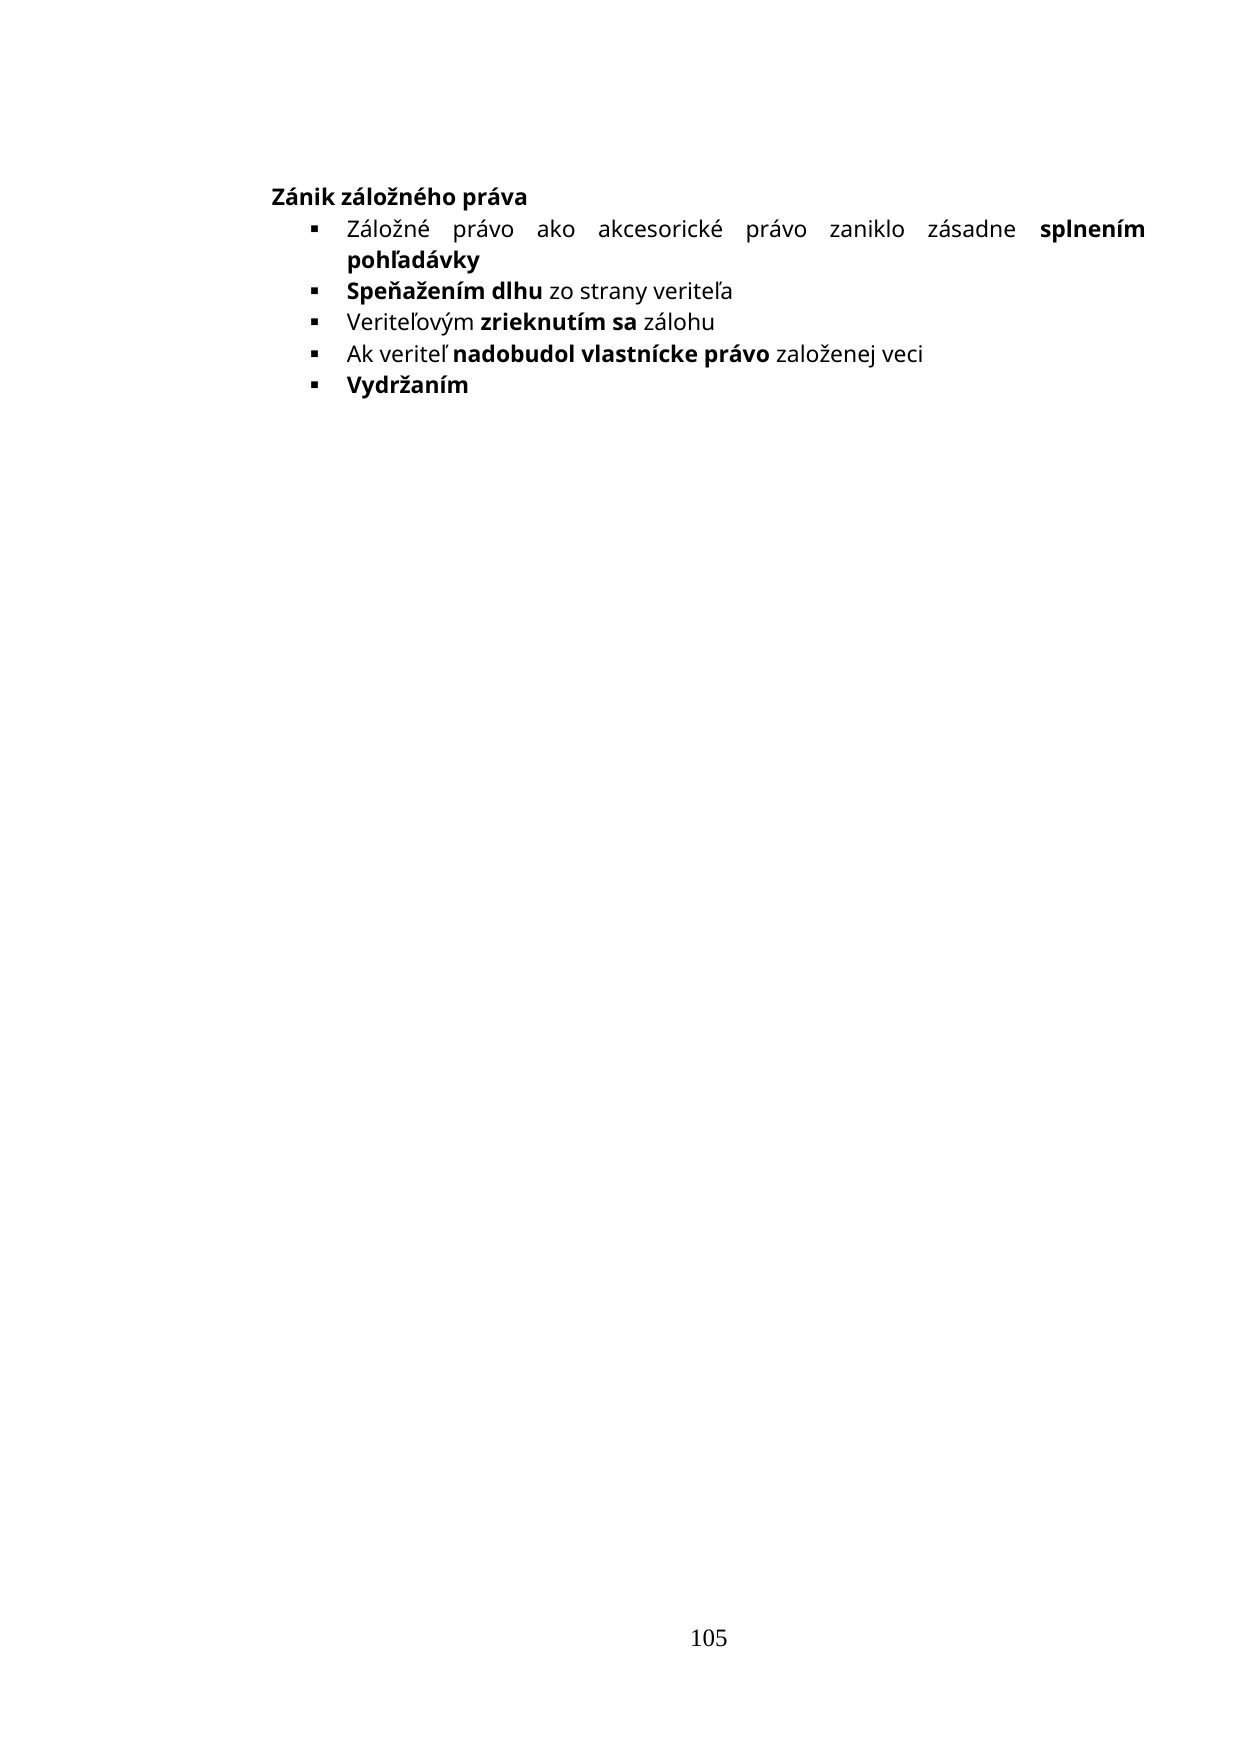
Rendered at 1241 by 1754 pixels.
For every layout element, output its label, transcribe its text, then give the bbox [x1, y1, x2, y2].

list Veriteľovým zrieknutím sa zálohu [309, 306, 1146, 337]
list Ak veriteľ nadobudol vlastnícke právo založenej veci [309, 337, 1146, 369]
list Speňažením dlhu zo strany veriteľa [309, 275, 1146, 306]
list Vydržaním [309, 369, 1146, 400]
text Zánik záložného práva [272, 181, 1146, 212]
list Záložné právo ako akcesorické právo zaniklo zásadne splnením pohľadávky [309, 212, 1146, 275]
